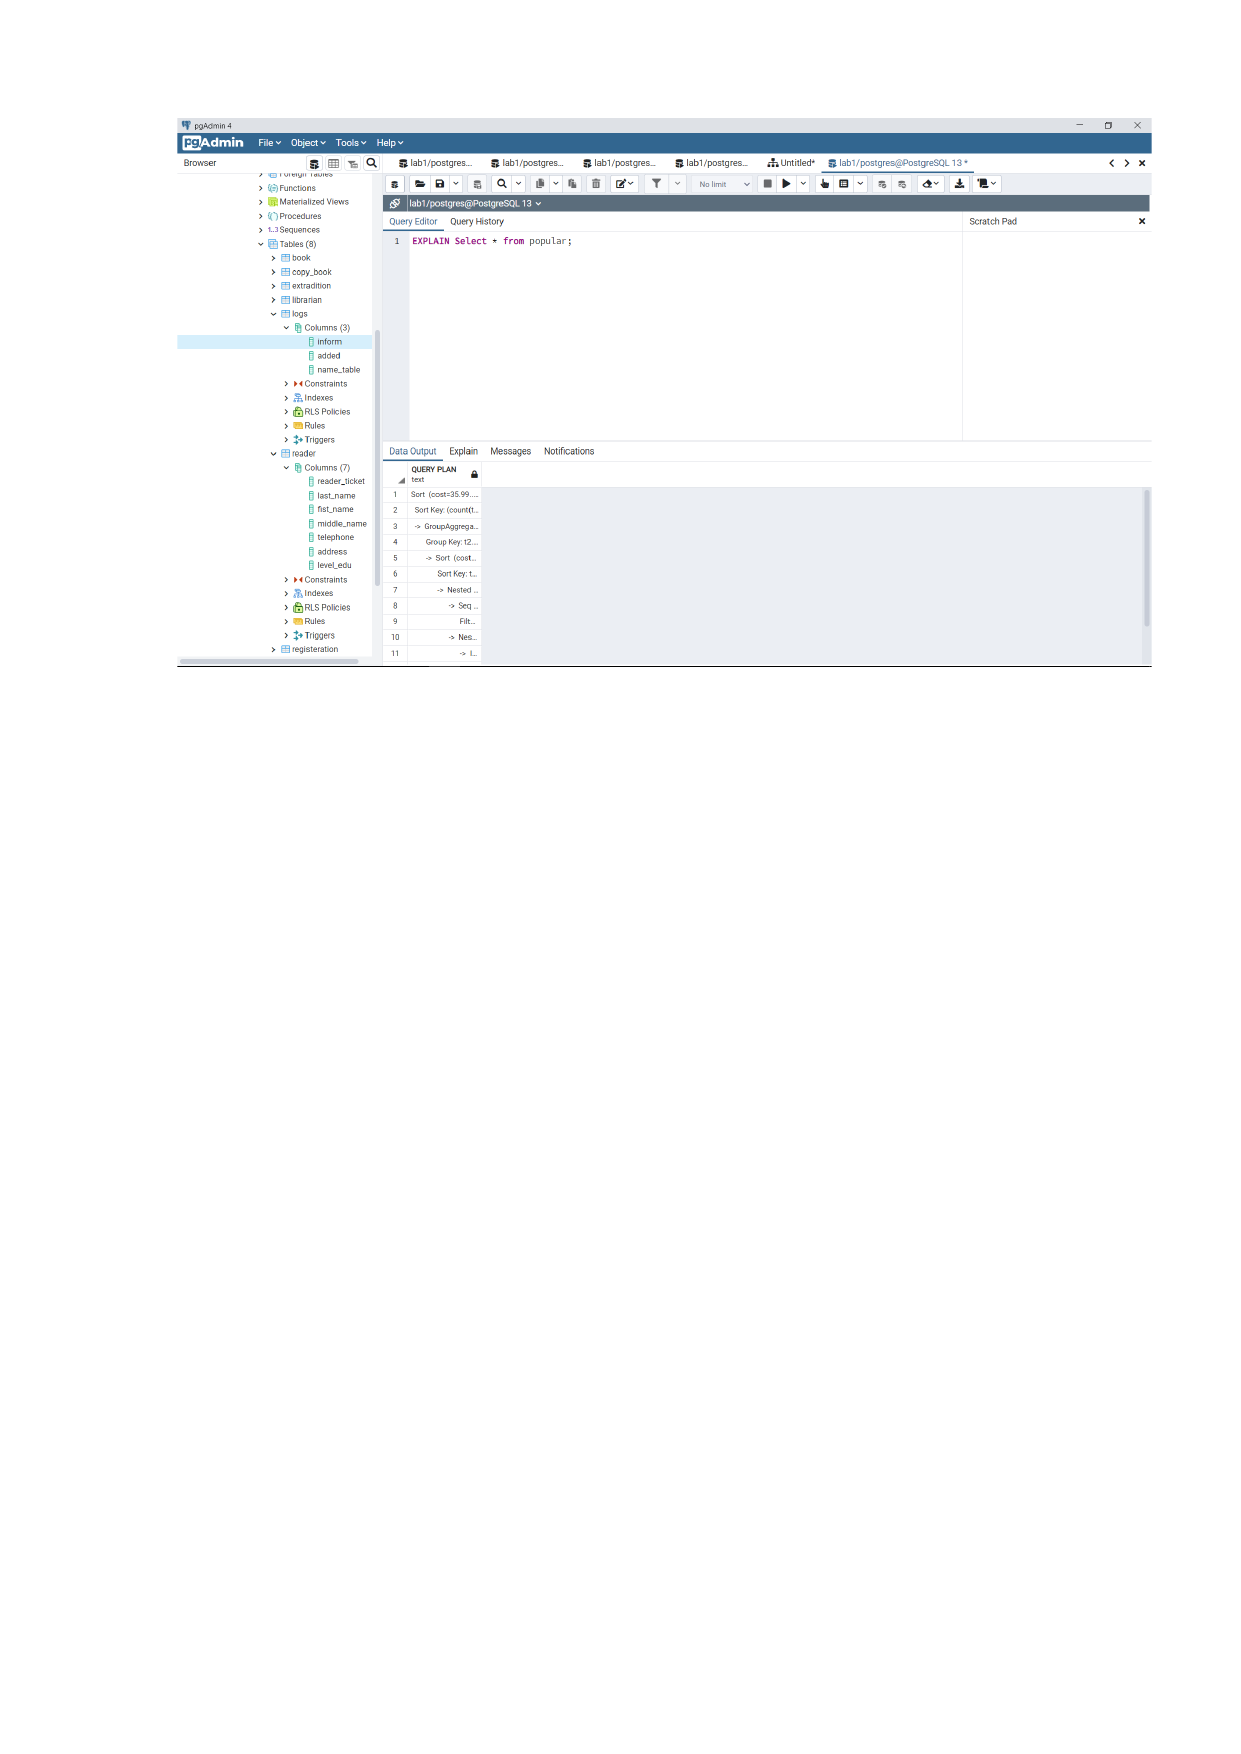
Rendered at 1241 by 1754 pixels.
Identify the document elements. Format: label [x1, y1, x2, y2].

picture [177, 118, 1152, 667]
